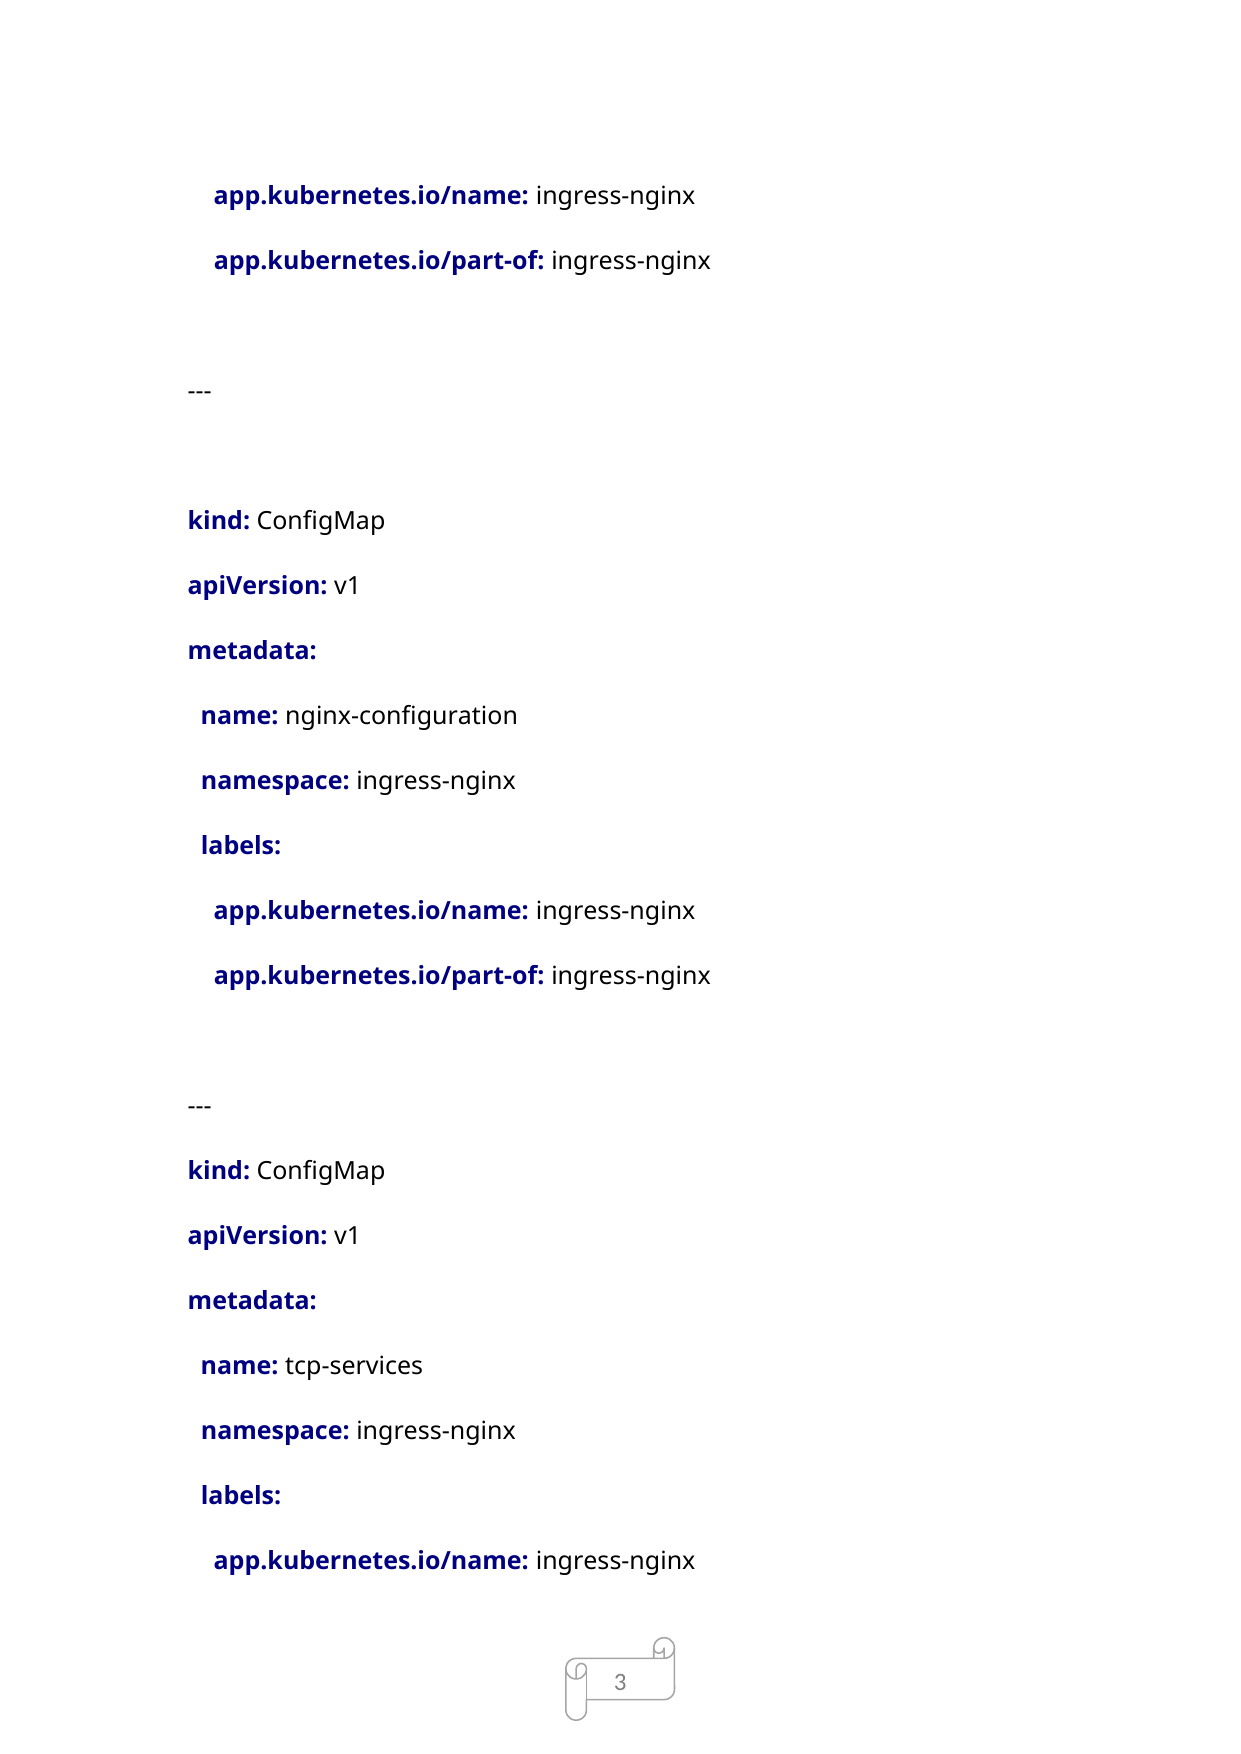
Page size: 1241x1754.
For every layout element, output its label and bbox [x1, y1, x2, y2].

text [187, 162, 1053, 1592]
